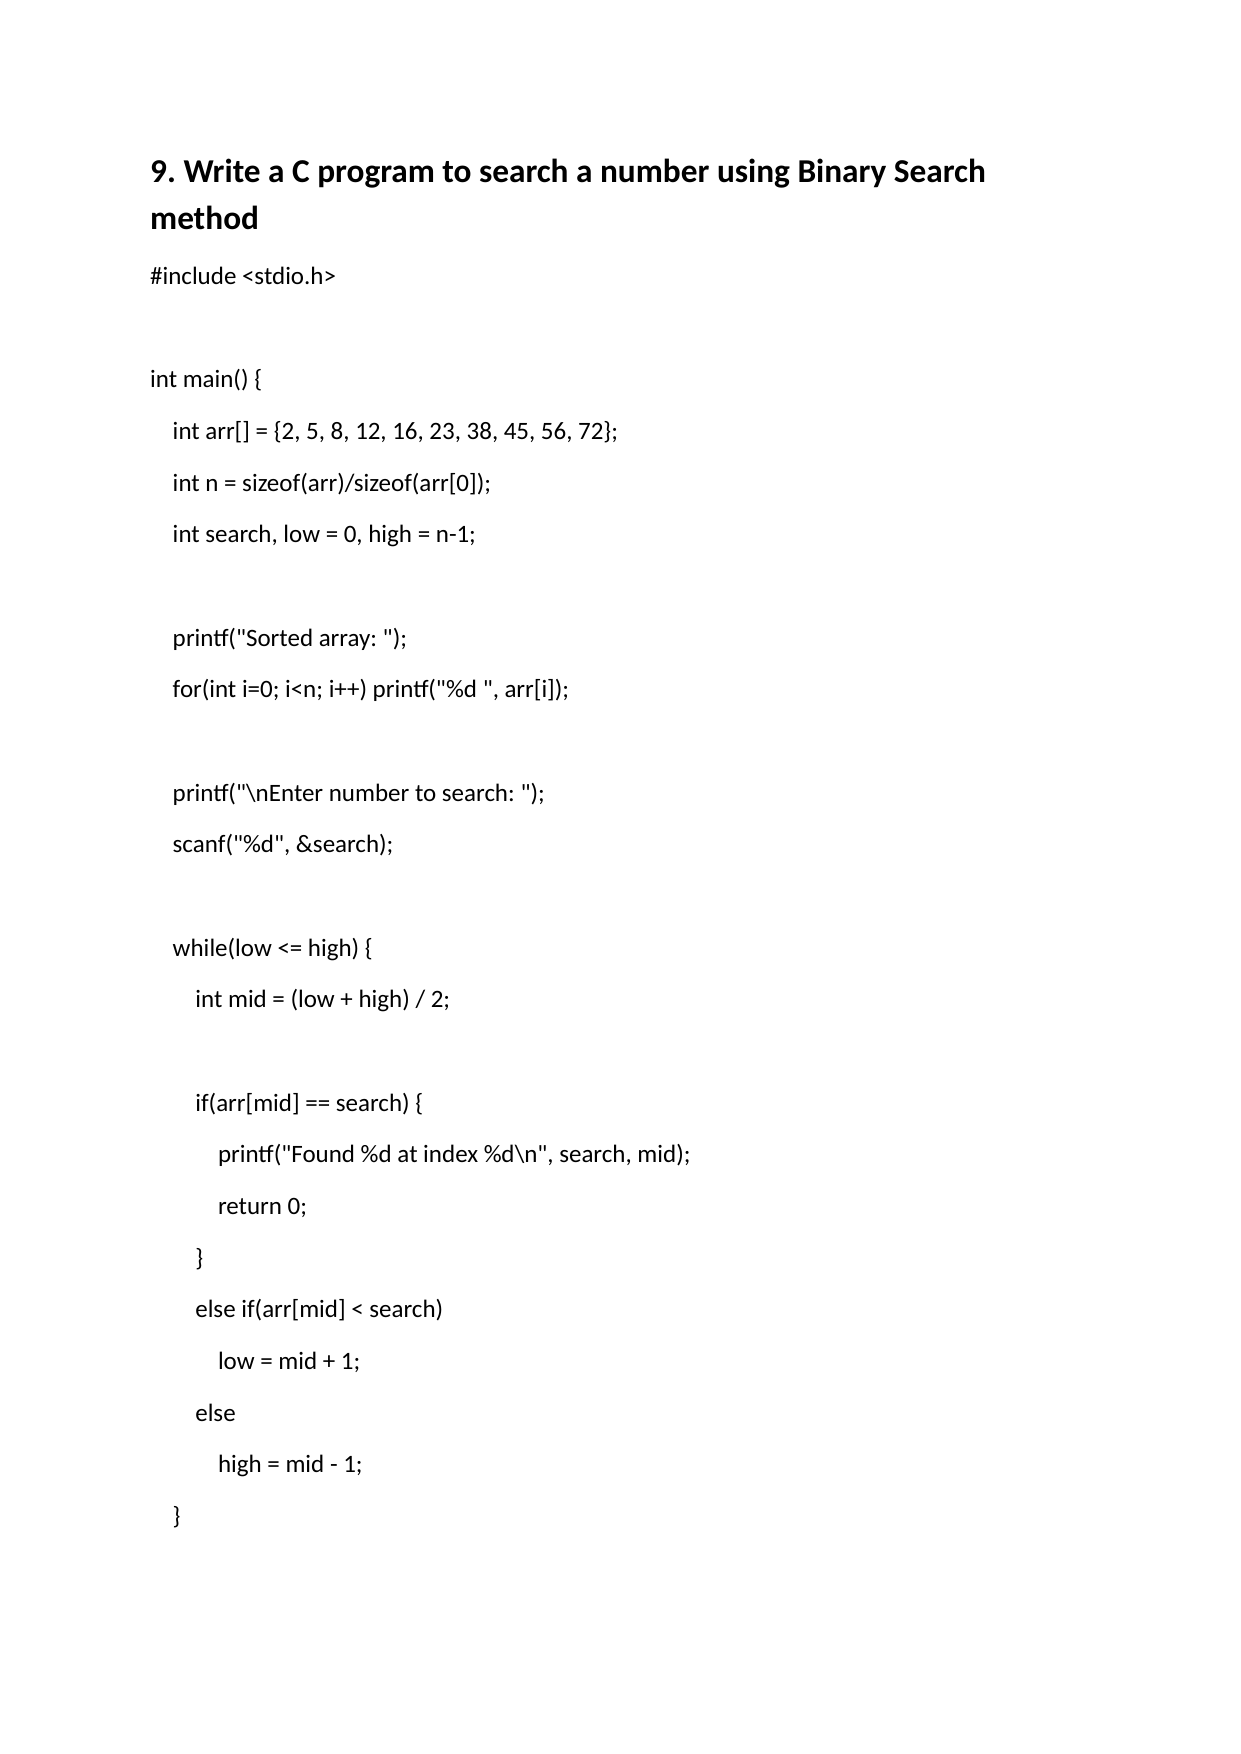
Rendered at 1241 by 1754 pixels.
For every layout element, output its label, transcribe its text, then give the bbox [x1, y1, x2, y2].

text int main() { [150, 363, 1090, 394]
text #include <stdio.h> [150, 260, 1090, 291]
text printf("\nEnter number to search: "); [150, 777, 1090, 807]
text scanf("%d", &search); [150, 828, 1090, 859]
text 9. Write a C program to search a number using Binary Search method [150, 150, 1090, 237]
text for(int i=0; i<n; i++) printf("%d ", arr[i]); [150, 673, 1090, 704]
text return 0; [150, 1190, 1090, 1221]
text int arr[] = {2, 5, 8, 12, 16, 23, 38, 45, 56, 72}; [150, 415, 1090, 446]
text if(arr[mid] == search) { [150, 1087, 1090, 1117]
text while(low <= high) { [150, 932, 1090, 962]
text } [150, 1500, 1090, 1531]
text printf("Sorted array: "); [150, 622, 1090, 652]
text else if(arr[mid] < search) [150, 1293, 1090, 1324]
text low = mid + 1; [150, 1345, 1090, 1376]
text printf("Found %d at index %d\n", search, mid); [150, 1138, 1090, 1169]
text int search, low = 0, high = n-1; [150, 518, 1090, 549]
text int n = sizeof(arr)/sizeof(arr[0]); [150, 467, 1090, 497]
text else [150, 1397, 1090, 1427]
text } [150, 1242, 1090, 1272]
text high = mid - 1; [150, 1448, 1090, 1479]
text int mid = (low + high) / 2; [150, 983, 1090, 1014]
